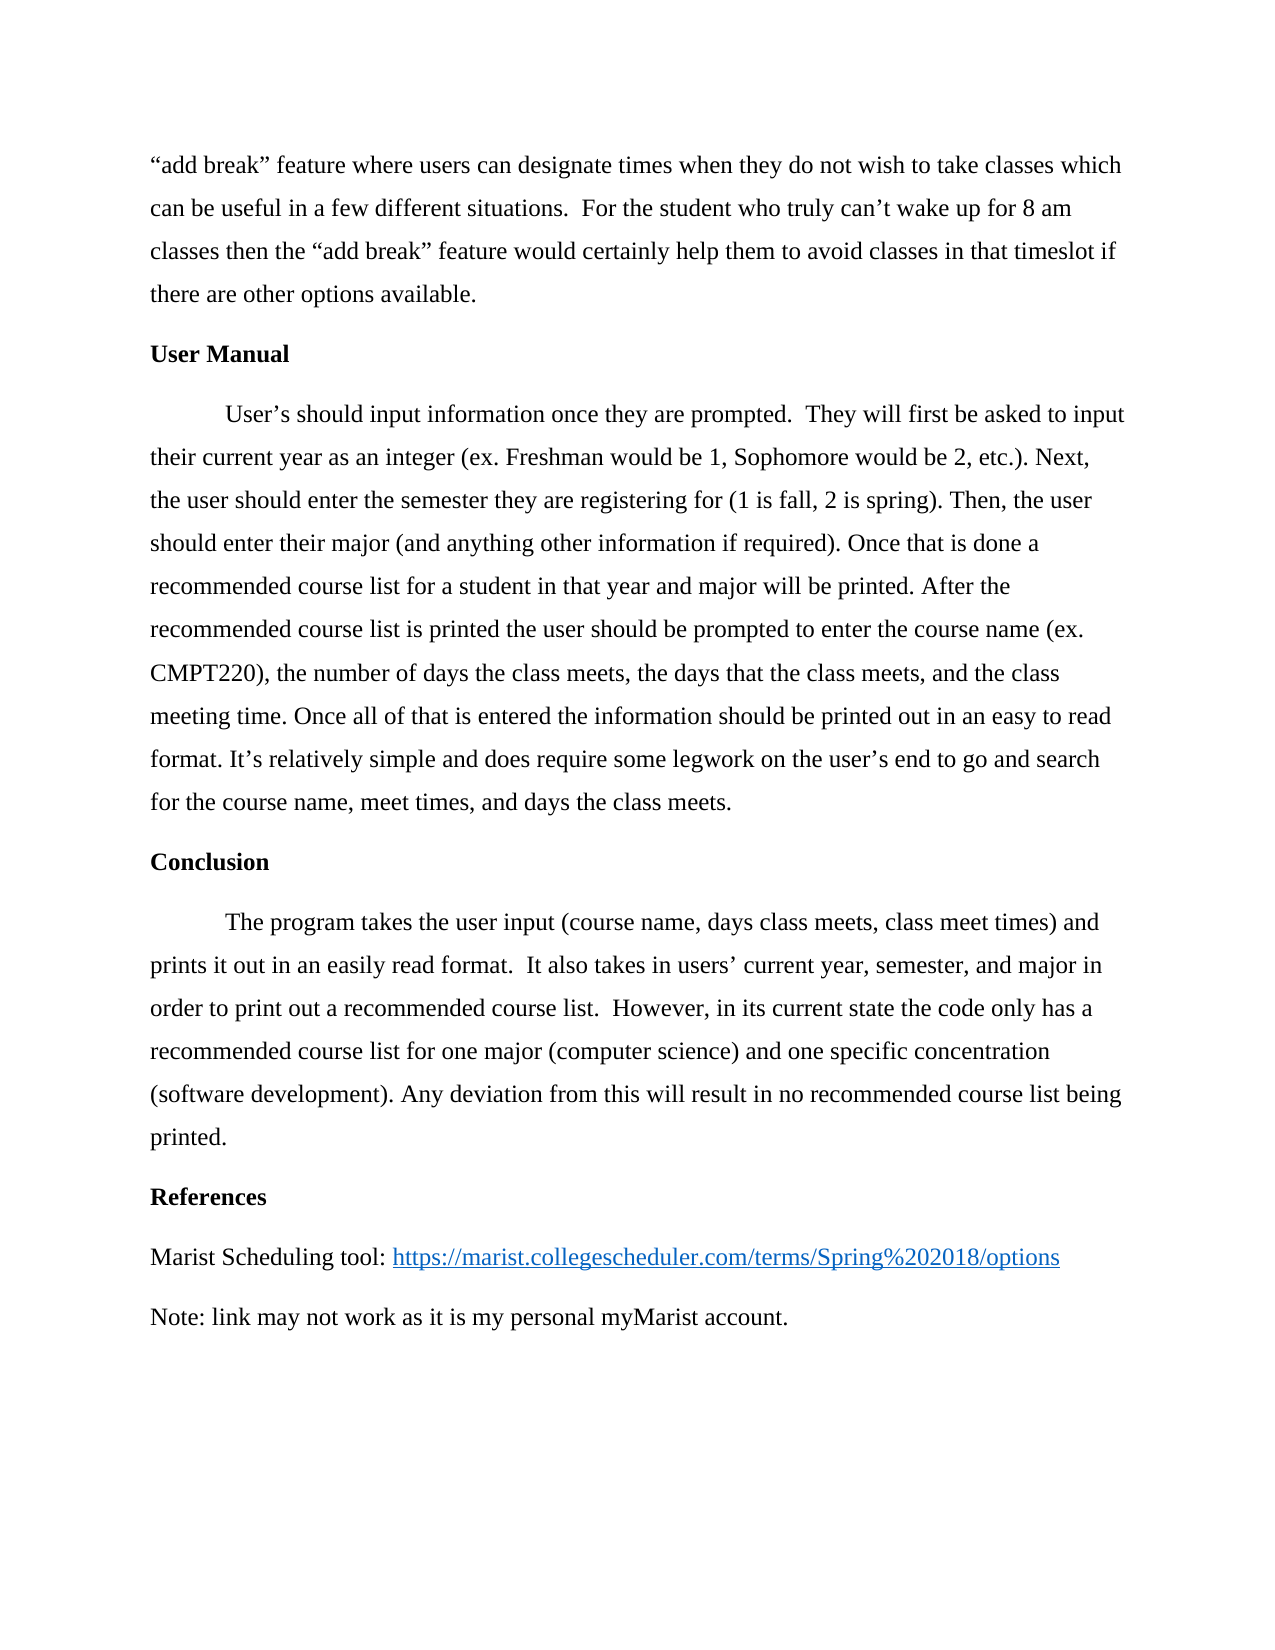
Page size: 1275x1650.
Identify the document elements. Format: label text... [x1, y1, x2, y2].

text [150, 150, 1125, 308]
text The program takes the user input (course name, days class meets, class meet times) and prints it out in an easily read format. It also takes in users’ current year, semester, and major in order to print out a recommended course list. However, in its current state the code only has a recommended course list for one major (computer science) and one specific concentration (software development). Any deviation from this will result in no recommended course list being printed. [150, 907, 1125, 1151]
text Note: link may not work as it is my personal myMarist account. [150, 1302, 1125, 1330]
text User’s should input information once they are prompted. They will first be asked to input their current year as an integer (ex. Freshman would be 1, Sophomore would be 2, etc.). Next, the user should enter the semester they are registering for (1 is fall, 2 is spring). Then, the user should enter their major (and anything other information if required). Once that is done a recommended course list for a student in that year and major will be printed. After the recommended course list is printed the user should be prompted to enter the course name (ex. CMPT220), the number of days the class meets, the days that the class meets, and the class meeting time. Once all of that is entered the information should be printed out in an easy to read format. It’s relatively simple and does require some legwork on the user’s end to go and search for the course name, meet times, and days the class meets. [150, 399, 1125, 816]
text Conclusion [150, 847, 1125, 876]
text User Manual [150, 339, 1125, 368]
text Marist Scheduling tool: https://marist.collegescheduler.com/terms/Spring%202018/options [150, 1242, 1125, 1271]
text References [150, 1182, 1125, 1211]
